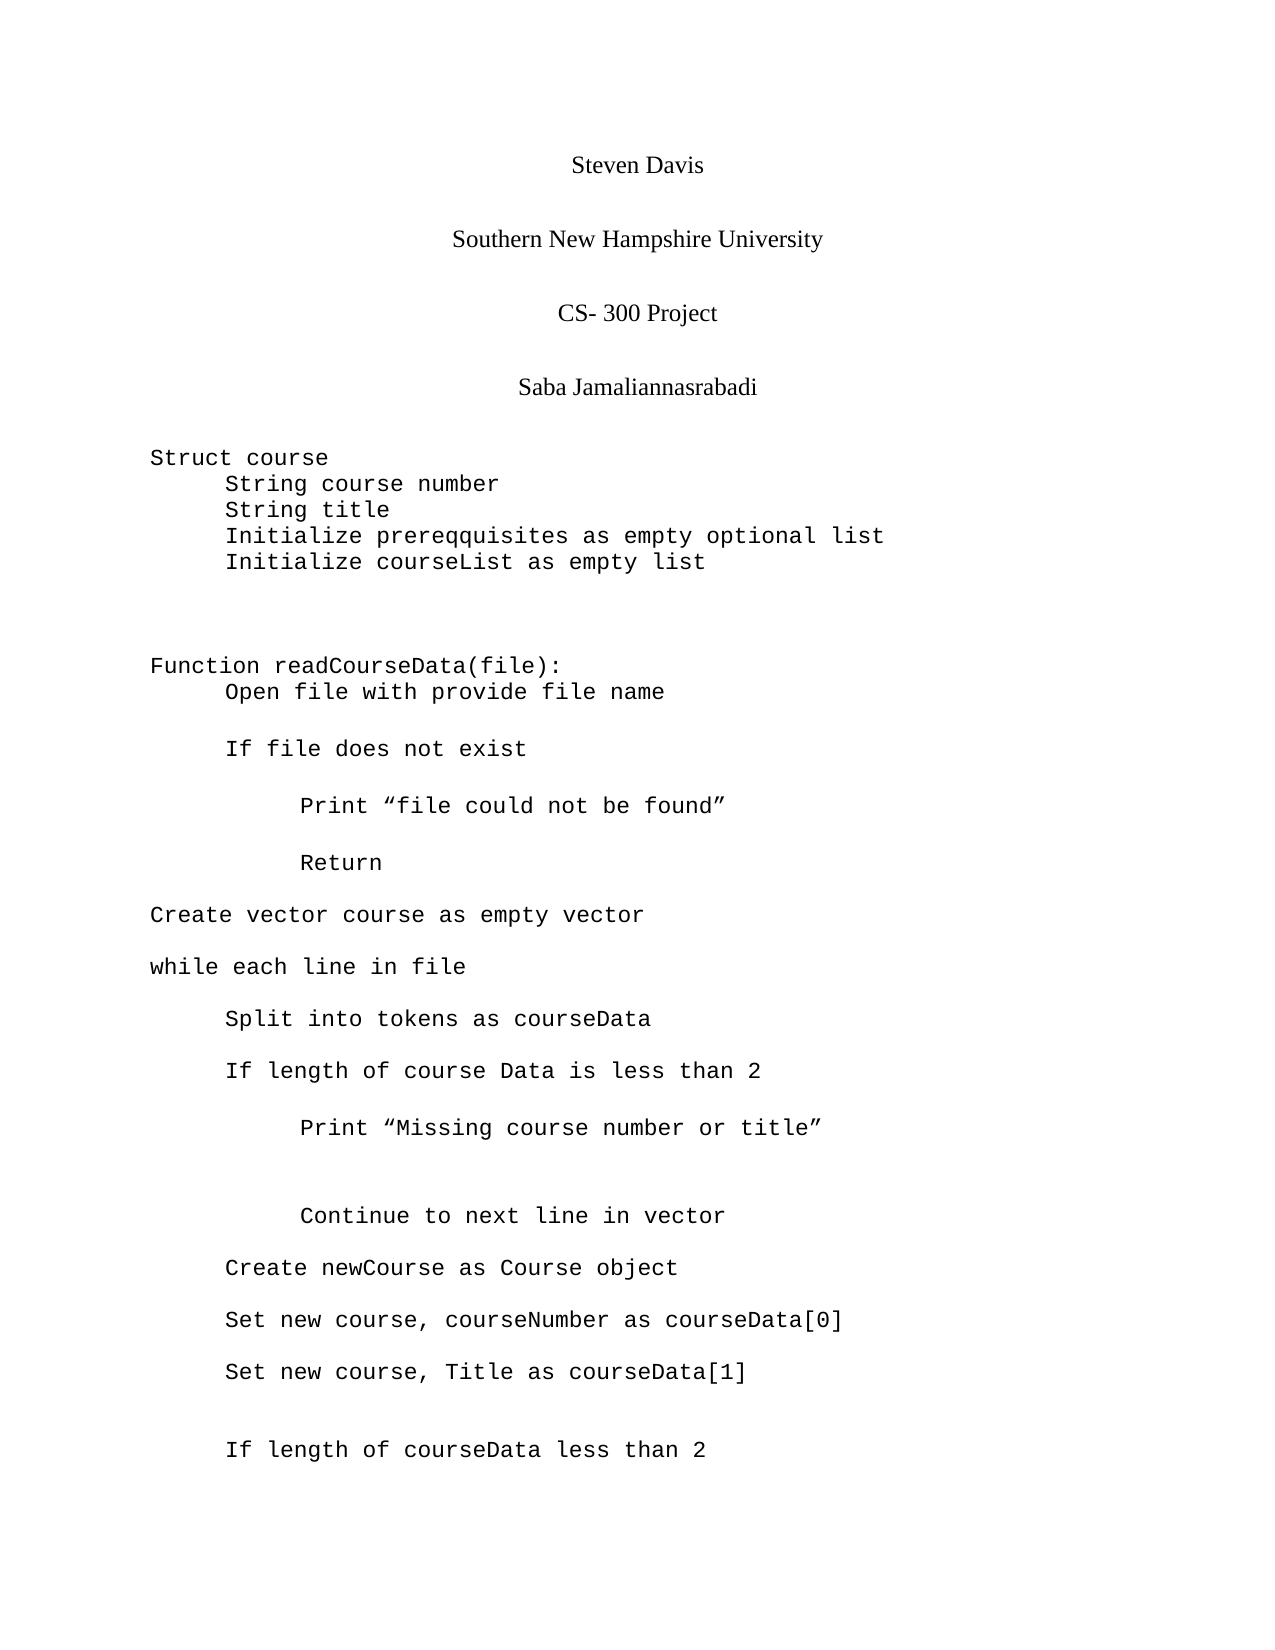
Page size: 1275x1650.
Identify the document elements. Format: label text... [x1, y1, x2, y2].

text Saba Jamaliannasrabadi [150, 372, 1125, 401]
text Return [150, 852, 1125, 878]
text String course number [150, 473, 1125, 498]
text while each line in file [150, 955, 1125, 981]
text Steven Davis [150, 150, 1125, 179]
text Struct course [150, 447, 1125, 473]
text Open file with provide file name [150, 680, 1125, 706]
text If file does not exist [150, 737, 1125, 763]
text Set new course, courseNumber as courseData[0] [150, 1308, 1125, 1334]
text Southern New Hampshire University [150, 224, 1125, 253]
text Initialize prereqquisites as empty optional list [150, 524, 1125, 550]
text If length of course Data is less than 2 [150, 1059, 1125, 1085]
text String title [150, 498, 1125, 524]
text CS- 300 Project [150, 298, 1125, 327]
text Print “file could not be found” [150, 794, 1125, 820]
text Create vector course as empty vector [150, 903, 1125, 929]
text Split into tokens as courseData [150, 1007, 1125, 1033]
text Initialize courseList as empty list [150, 550, 1125, 576]
text If length of courseData less than 2 [150, 1438, 1125, 1464]
text Continue to next line in vector [150, 1205, 1125, 1231]
text Set new course, Title as courseData[1] [150, 1360, 1125, 1386]
text Create newCourse as Course object [150, 1257, 1125, 1283]
text Print “Missing course number or title” [225, 1116, 1125, 1142]
text Function readCourseData(file): [150, 654, 1125, 680]
